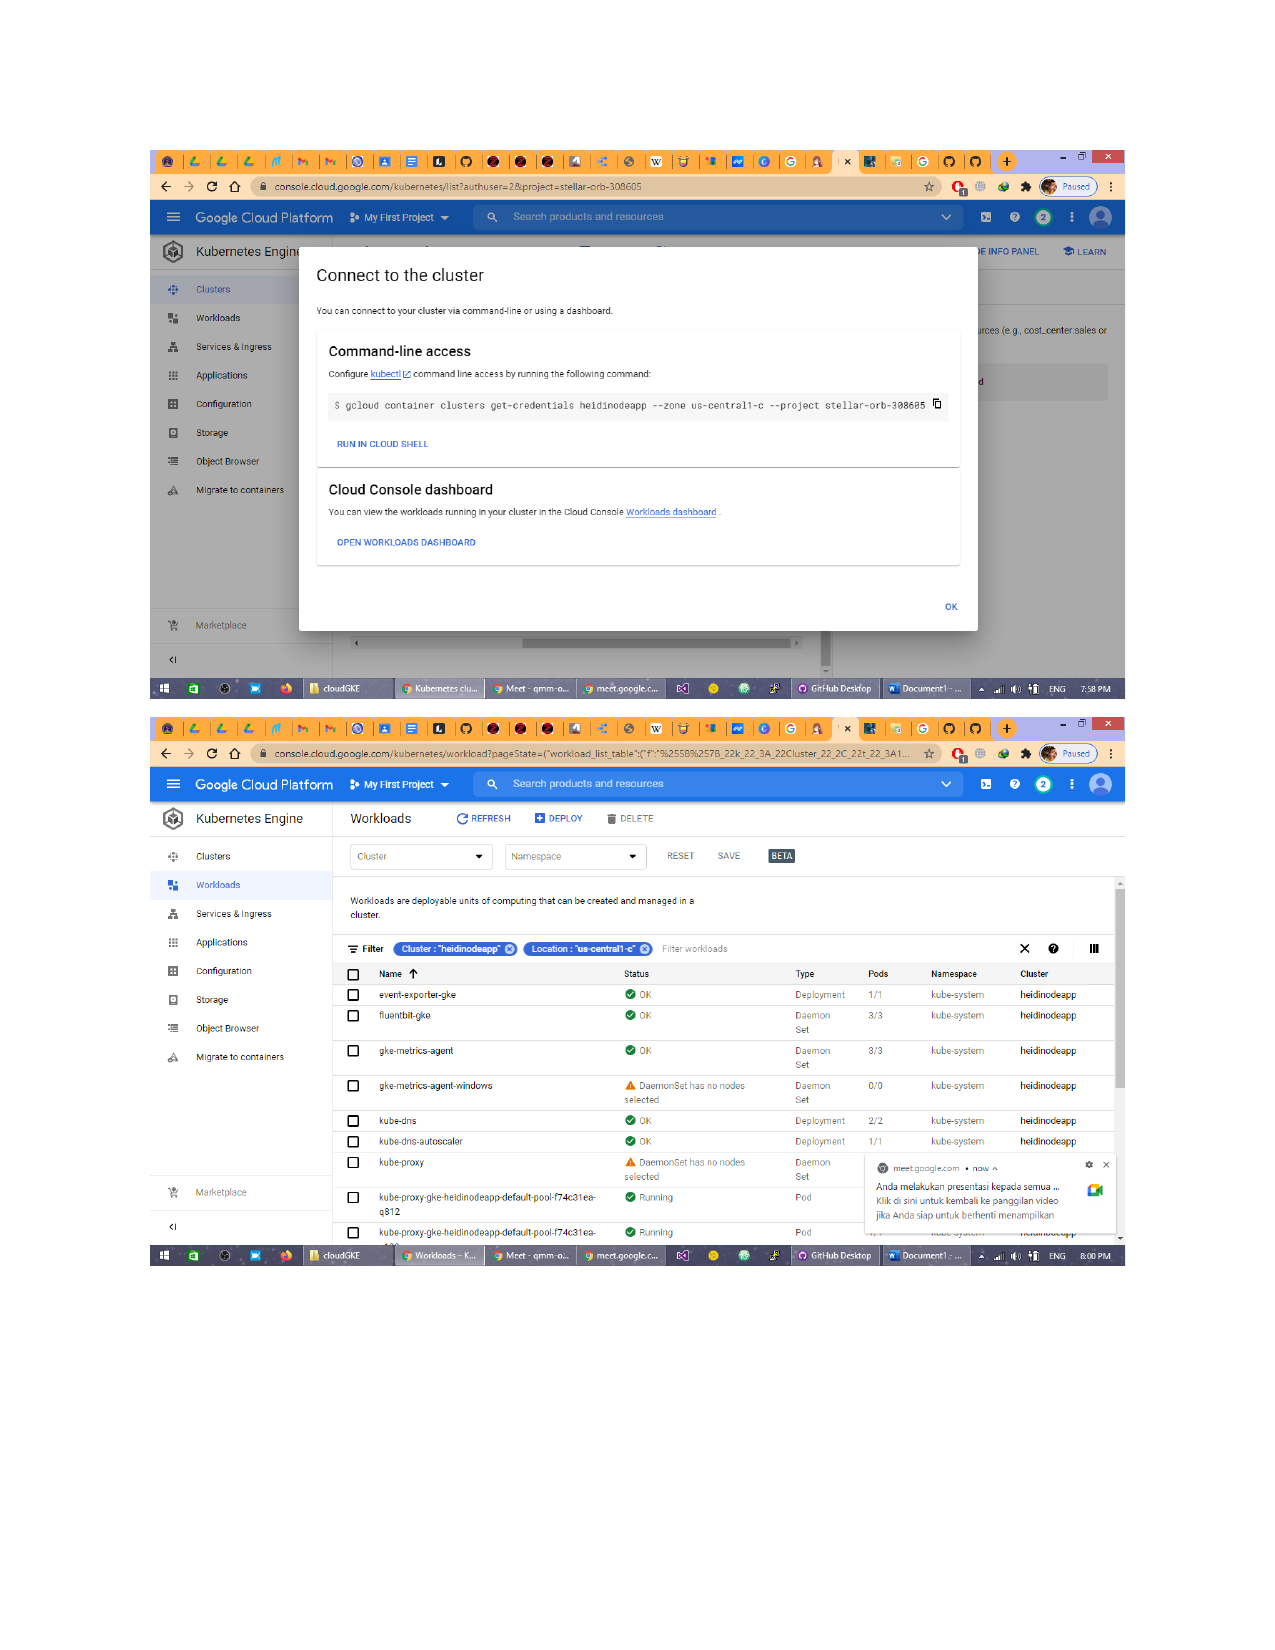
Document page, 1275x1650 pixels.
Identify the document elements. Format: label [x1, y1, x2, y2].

picture [150, 150, 1125, 699]
picture [150, 717, 1125, 1266]
